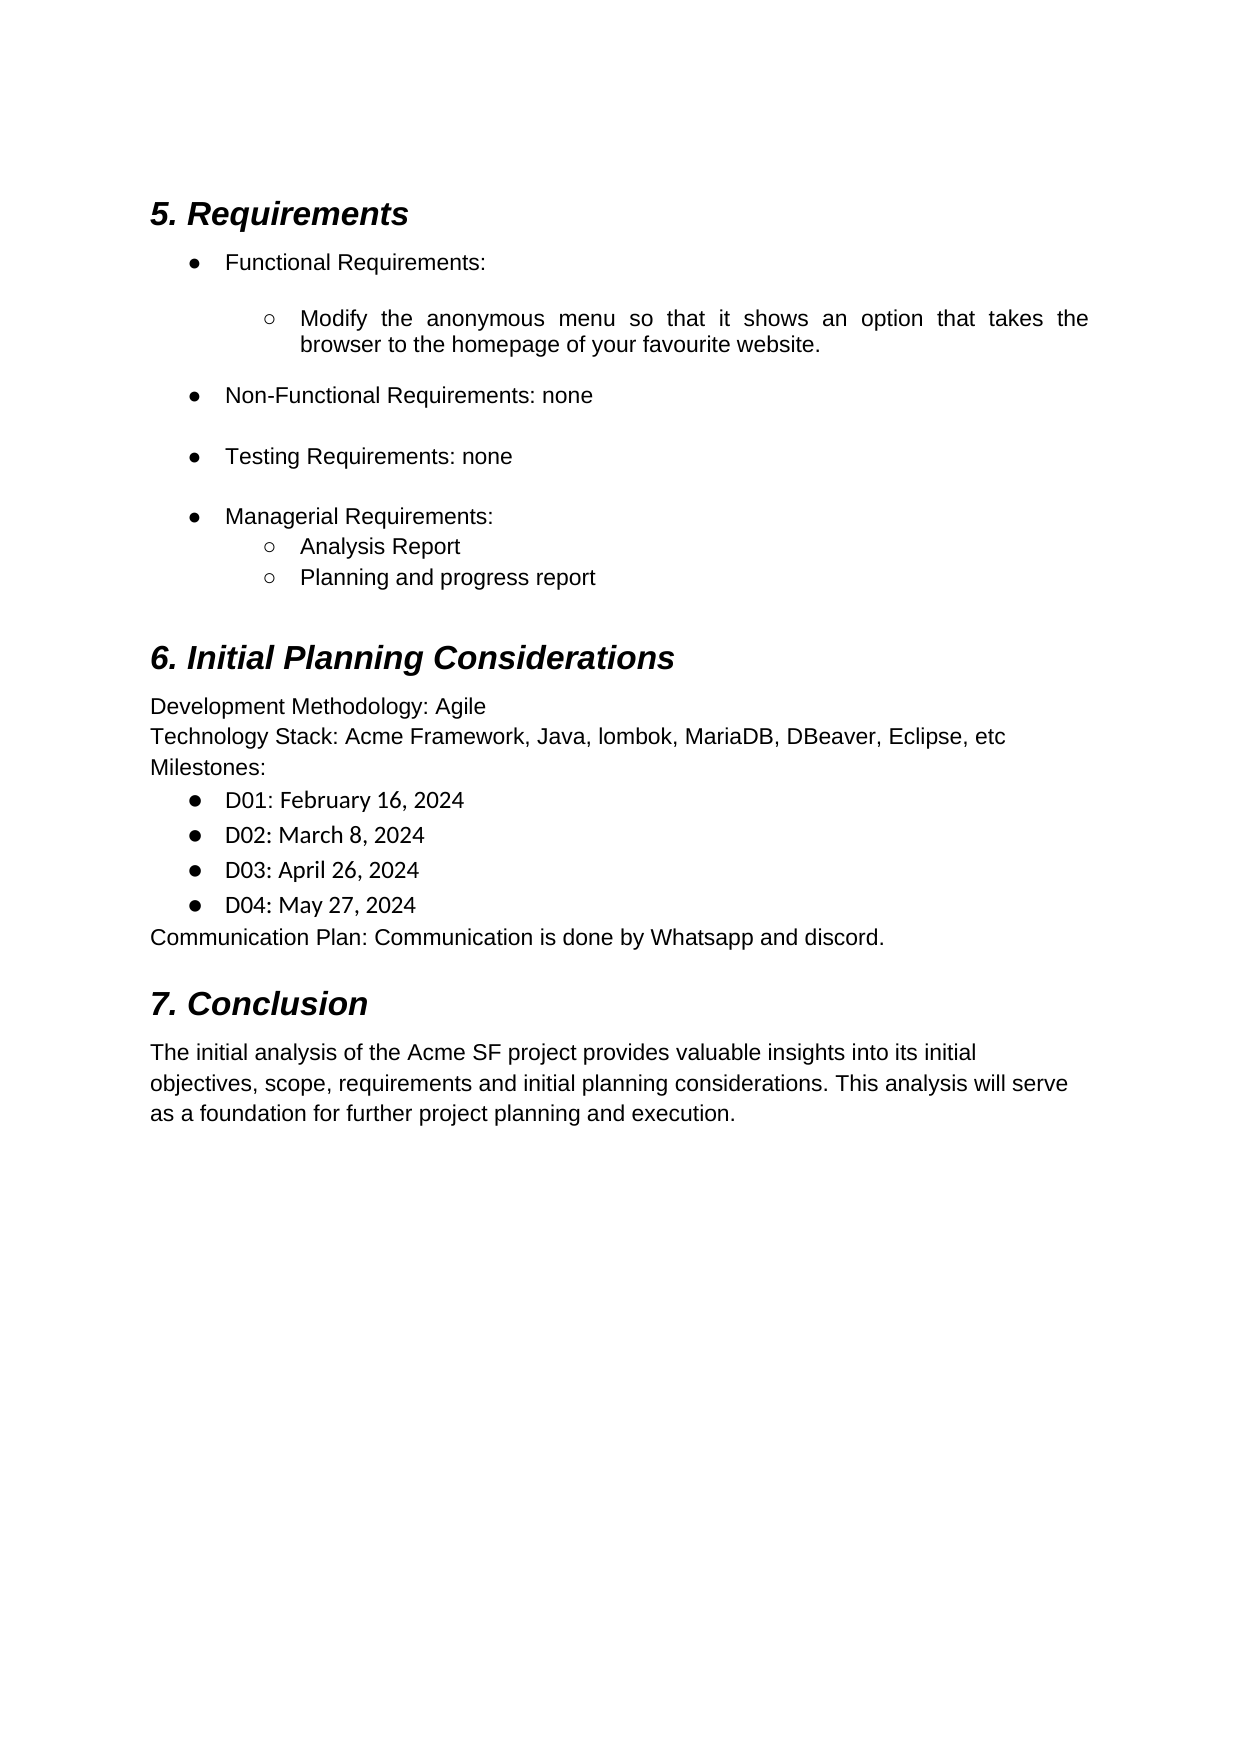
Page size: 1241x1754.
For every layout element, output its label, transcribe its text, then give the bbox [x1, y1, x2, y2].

list Functional Requirements: [187, 249, 1090, 276]
list D01: February 16, 2024 [187, 784, 1090, 814]
list Testing Requirements: none [187, 443, 1090, 469]
text Technology Stack: Acme Framework, Java, lombok, MariaDB, DBeaver, Eclipse, etc [150, 723, 1090, 750]
text Development Methodology: Agile [150, 693, 1090, 719]
list D03: April 26, 2024 [187, 854, 1090, 884]
list Planning and progress report [262, 563, 1090, 590]
list D02: March 8, 2024 [187, 819, 1090, 849]
text 7. Conclusion [150, 984, 1090, 1023]
text 6. Initial Planning Considerations [150, 638, 1090, 676]
text Milestones: [150, 753, 1090, 780]
text The initial analysis of the Acme SF project provides valuable insights into its initial objectives, scope, requirements and initial planning considerations. This analysis will serve as a foundation for further project planning and execution. [150, 1039, 1090, 1126]
list Modify the anonymous menu so that it shows an option that takes the browser to the homepage of your favourite website. [262, 304, 1090, 357]
list D04: May 27, 2024 [187, 889, 1090, 919]
list Analysis Report [262, 533, 1090, 560]
list Managerial Requirements: [187, 503, 1090, 529]
text Communication Plan: Communication is done by Whatsapp and discord. [150, 924, 1090, 950]
list Non-Functional Requirements: none [187, 382, 1090, 409]
text 5. Requirements [150, 194, 1090, 233]
